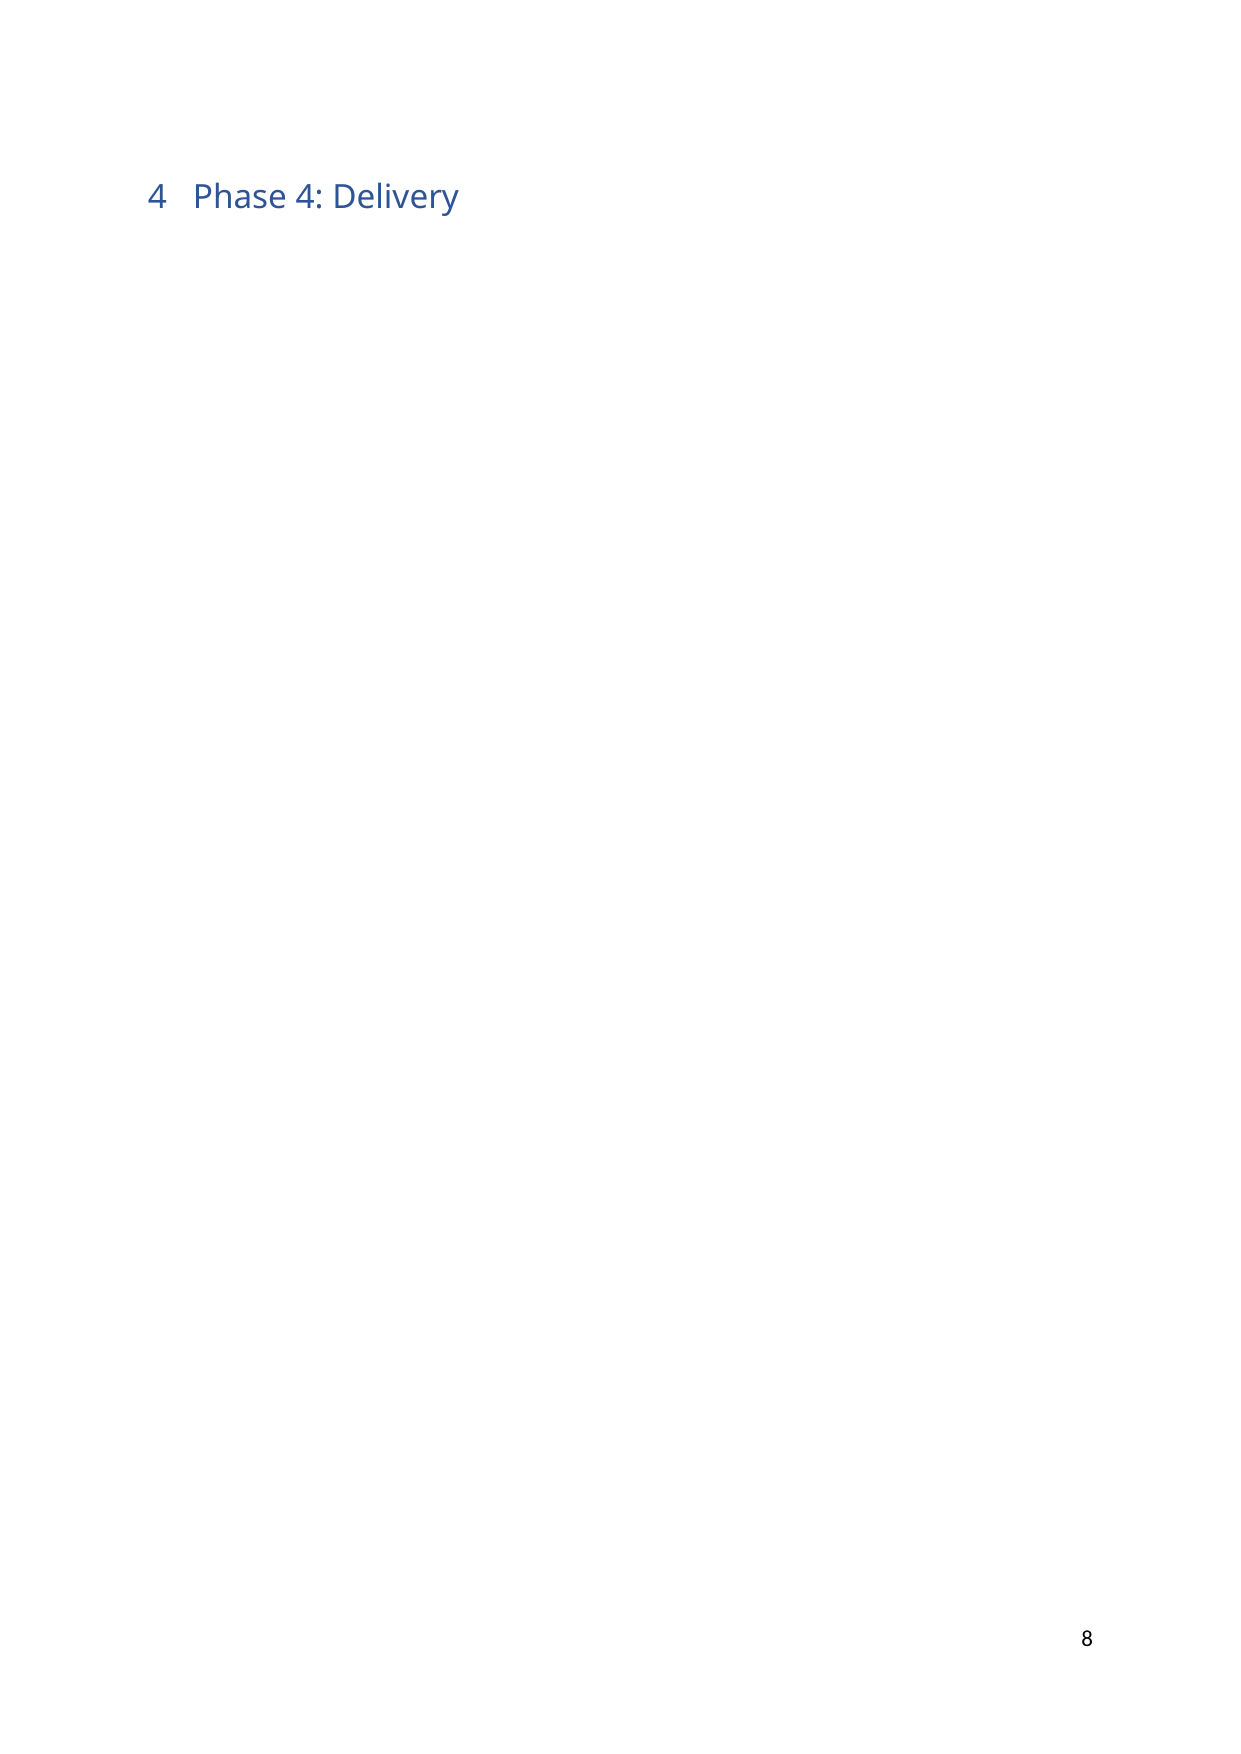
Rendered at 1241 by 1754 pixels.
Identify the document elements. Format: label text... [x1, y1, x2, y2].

subtitle Phase 4: Delivery [148, 173, 1093, 218]
